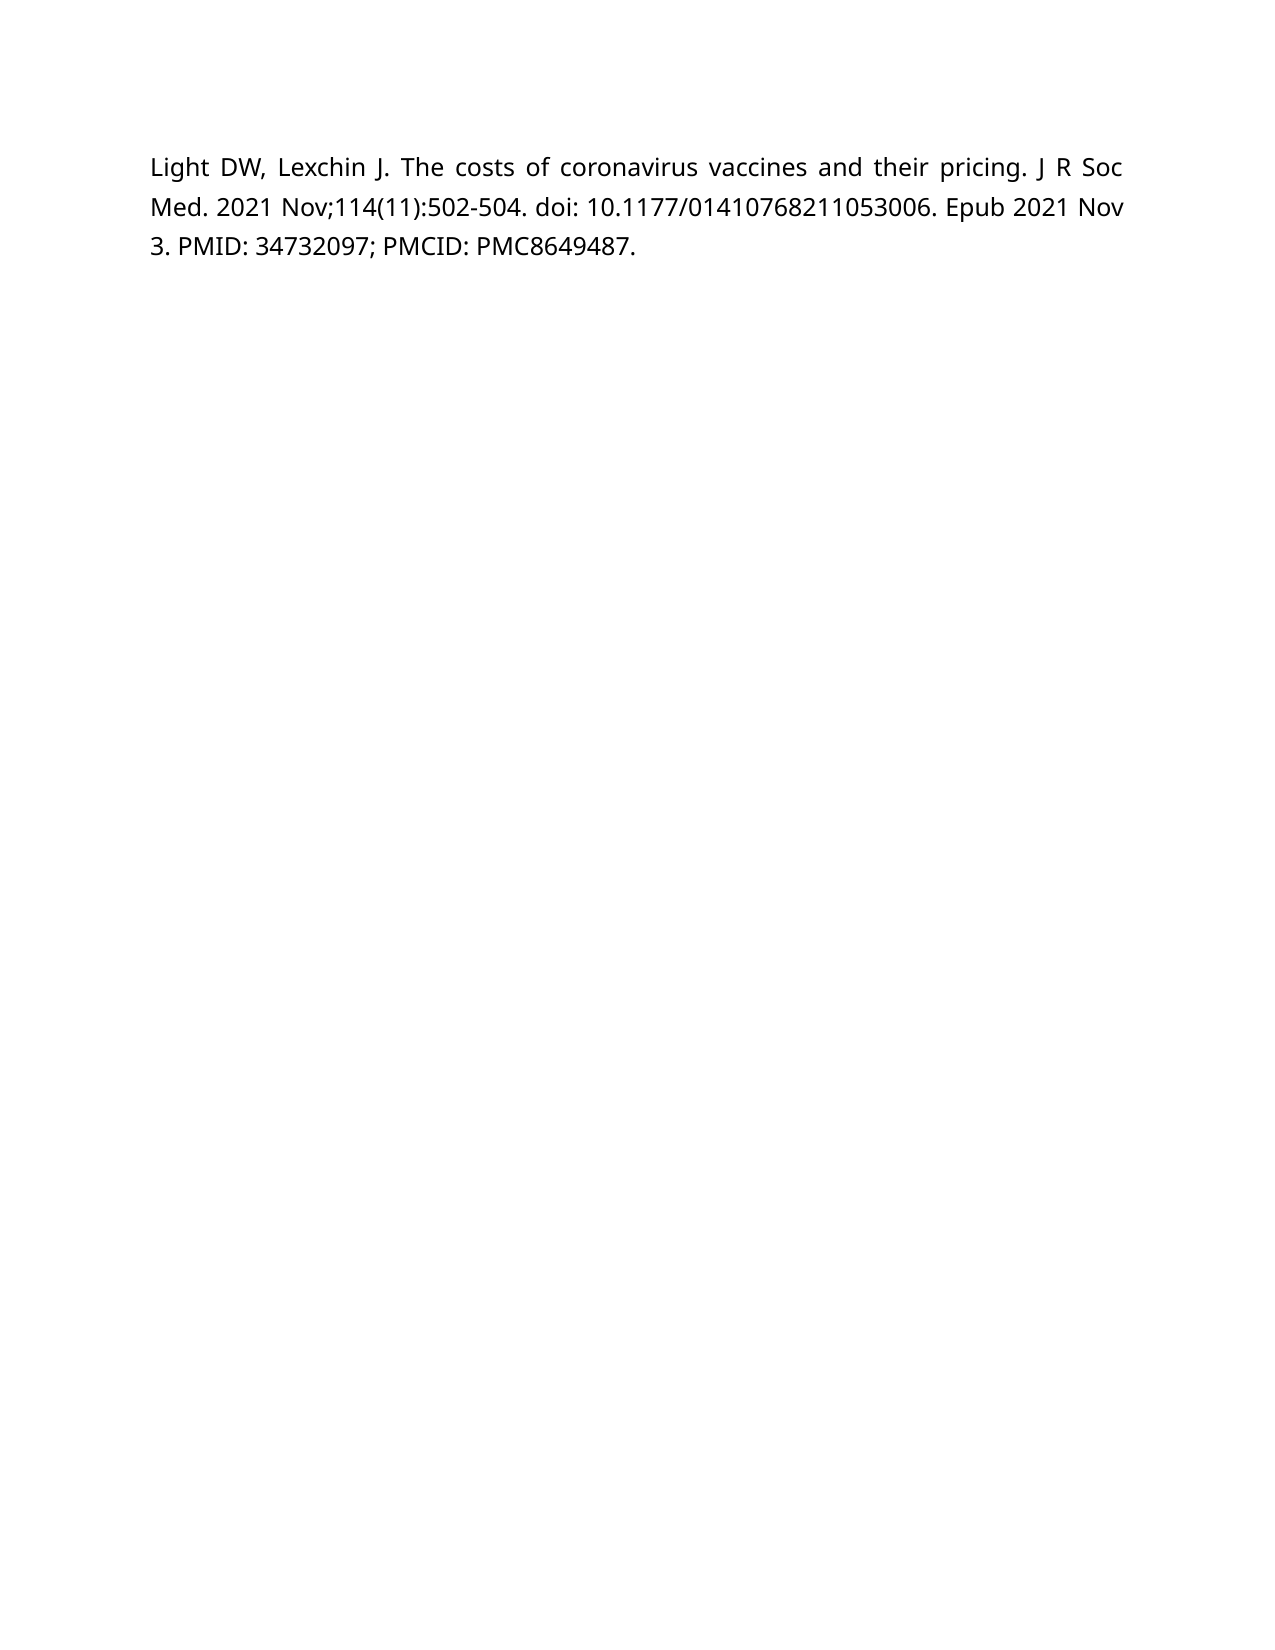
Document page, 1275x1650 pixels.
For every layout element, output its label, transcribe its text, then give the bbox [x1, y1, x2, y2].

text Light DW, Lexchin J. The costs of coronavirus vaccines and their pricing. J R Soc Med. 2021 Nov;114(11):502-504. doi: 10.1177/01410768211053006. Epub 2021 Nov 3. PMID: 34732097; PMCID: PMC8649487. [150, 150, 1125, 262]
